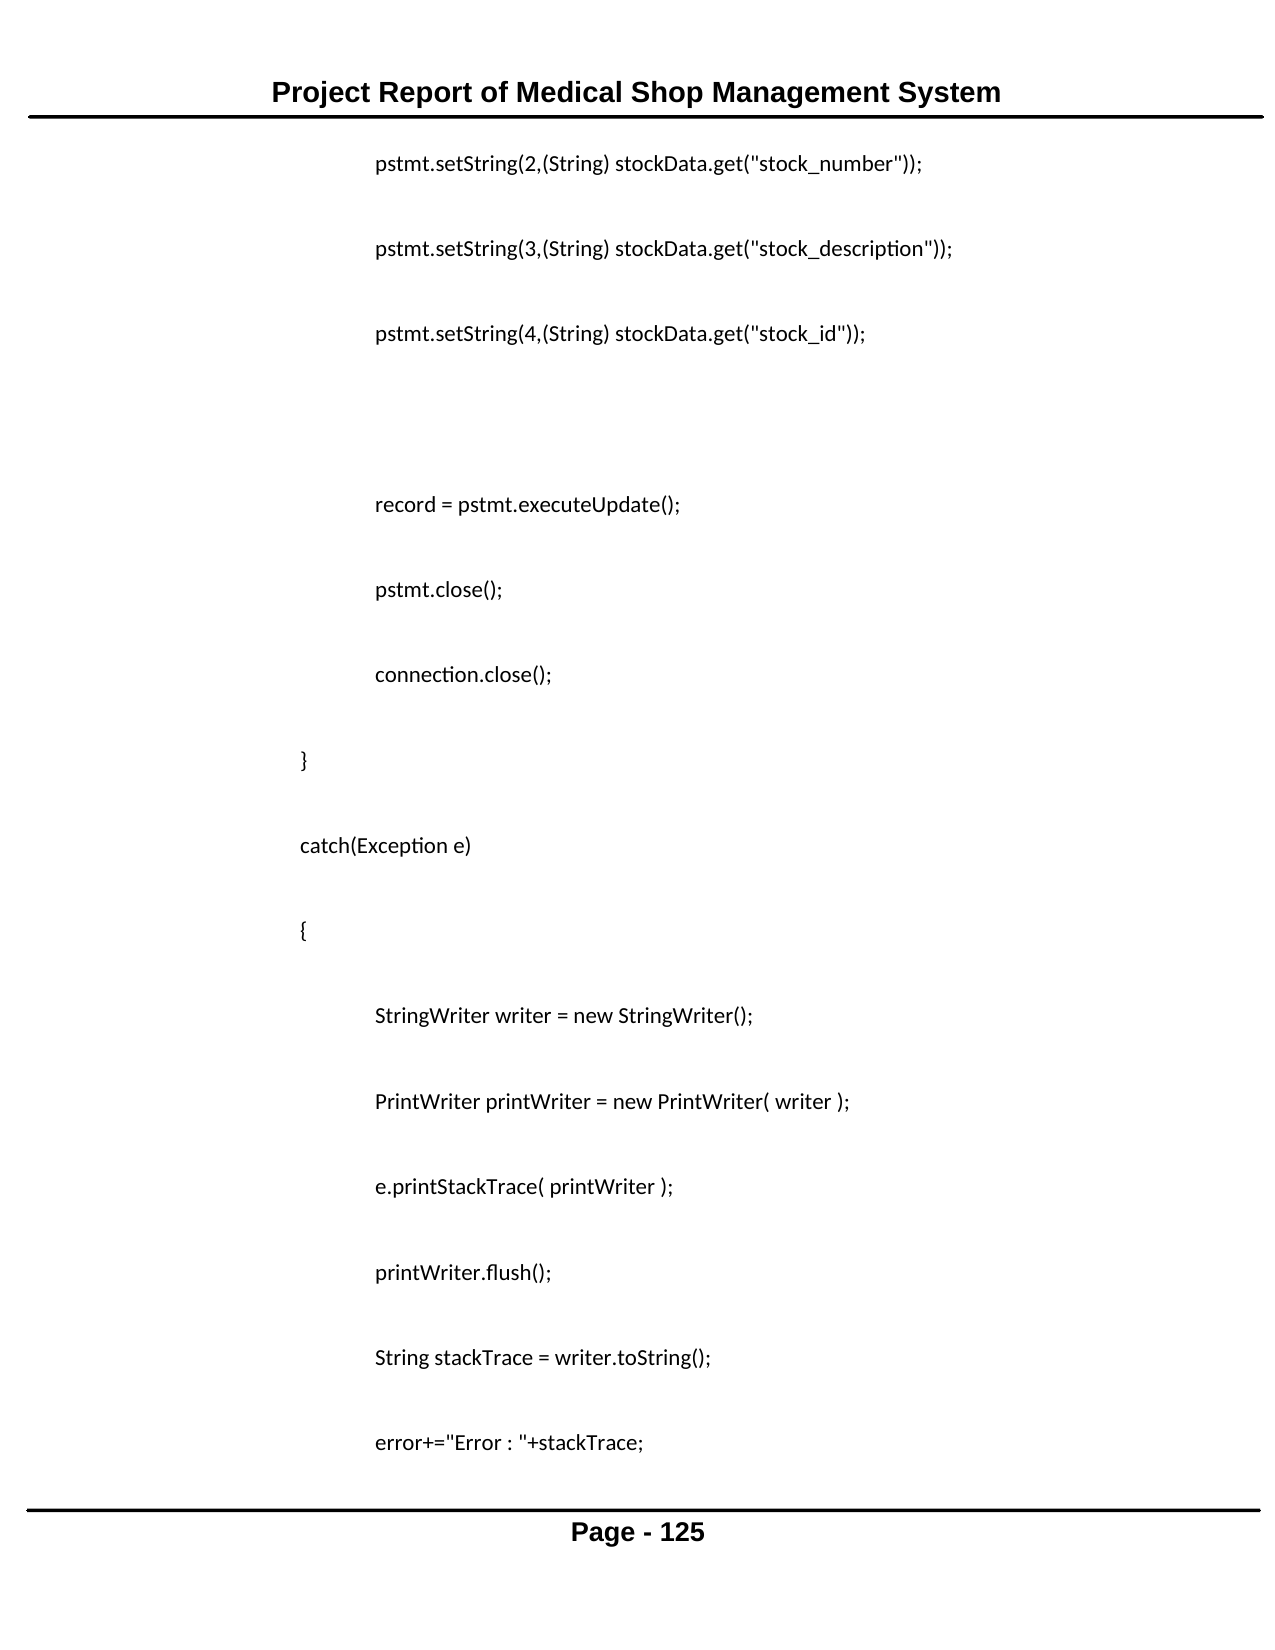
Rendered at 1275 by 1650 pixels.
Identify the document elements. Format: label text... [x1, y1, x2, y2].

text error+="Error : "+stackTrace; [375, 1428, 1152, 1456]
text pstmt.close(); [375, 575, 1152, 603]
text connection.close(); [375, 661, 1152, 688]
text record = pstmt.executeUpdate(); [375, 490, 1152, 518]
text PrintWriter printWriter = new PrintWriter( writer ); [375, 1087, 1152, 1115]
text } [300, 746, 1152, 774]
text pstmt.setString(2,(String) stockData.get("stock_number")); [375, 149, 1152, 177]
text String stackTrace = writer.toString(); [375, 1343, 1152, 1371]
text pstmt.setString(3,(String) stockData.get("stock_description")); [375, 234, 1152, 262]
text catch(Exception e) [300, 831, 1152, 859]
text e.printStackTrace( printWriter ); [375, 1172, 1152, 1200]
text pstmt.setString(4,(String) stockData.get("stock_id")); [375, 319, 1152, 347]
text { [300, 916, 1152, 944]
text StringWriter writer = new StringWriter(); [375, 1002, 1152, 1030]
text printWriter.flush(); [375, 1258, 1152, 1286]
